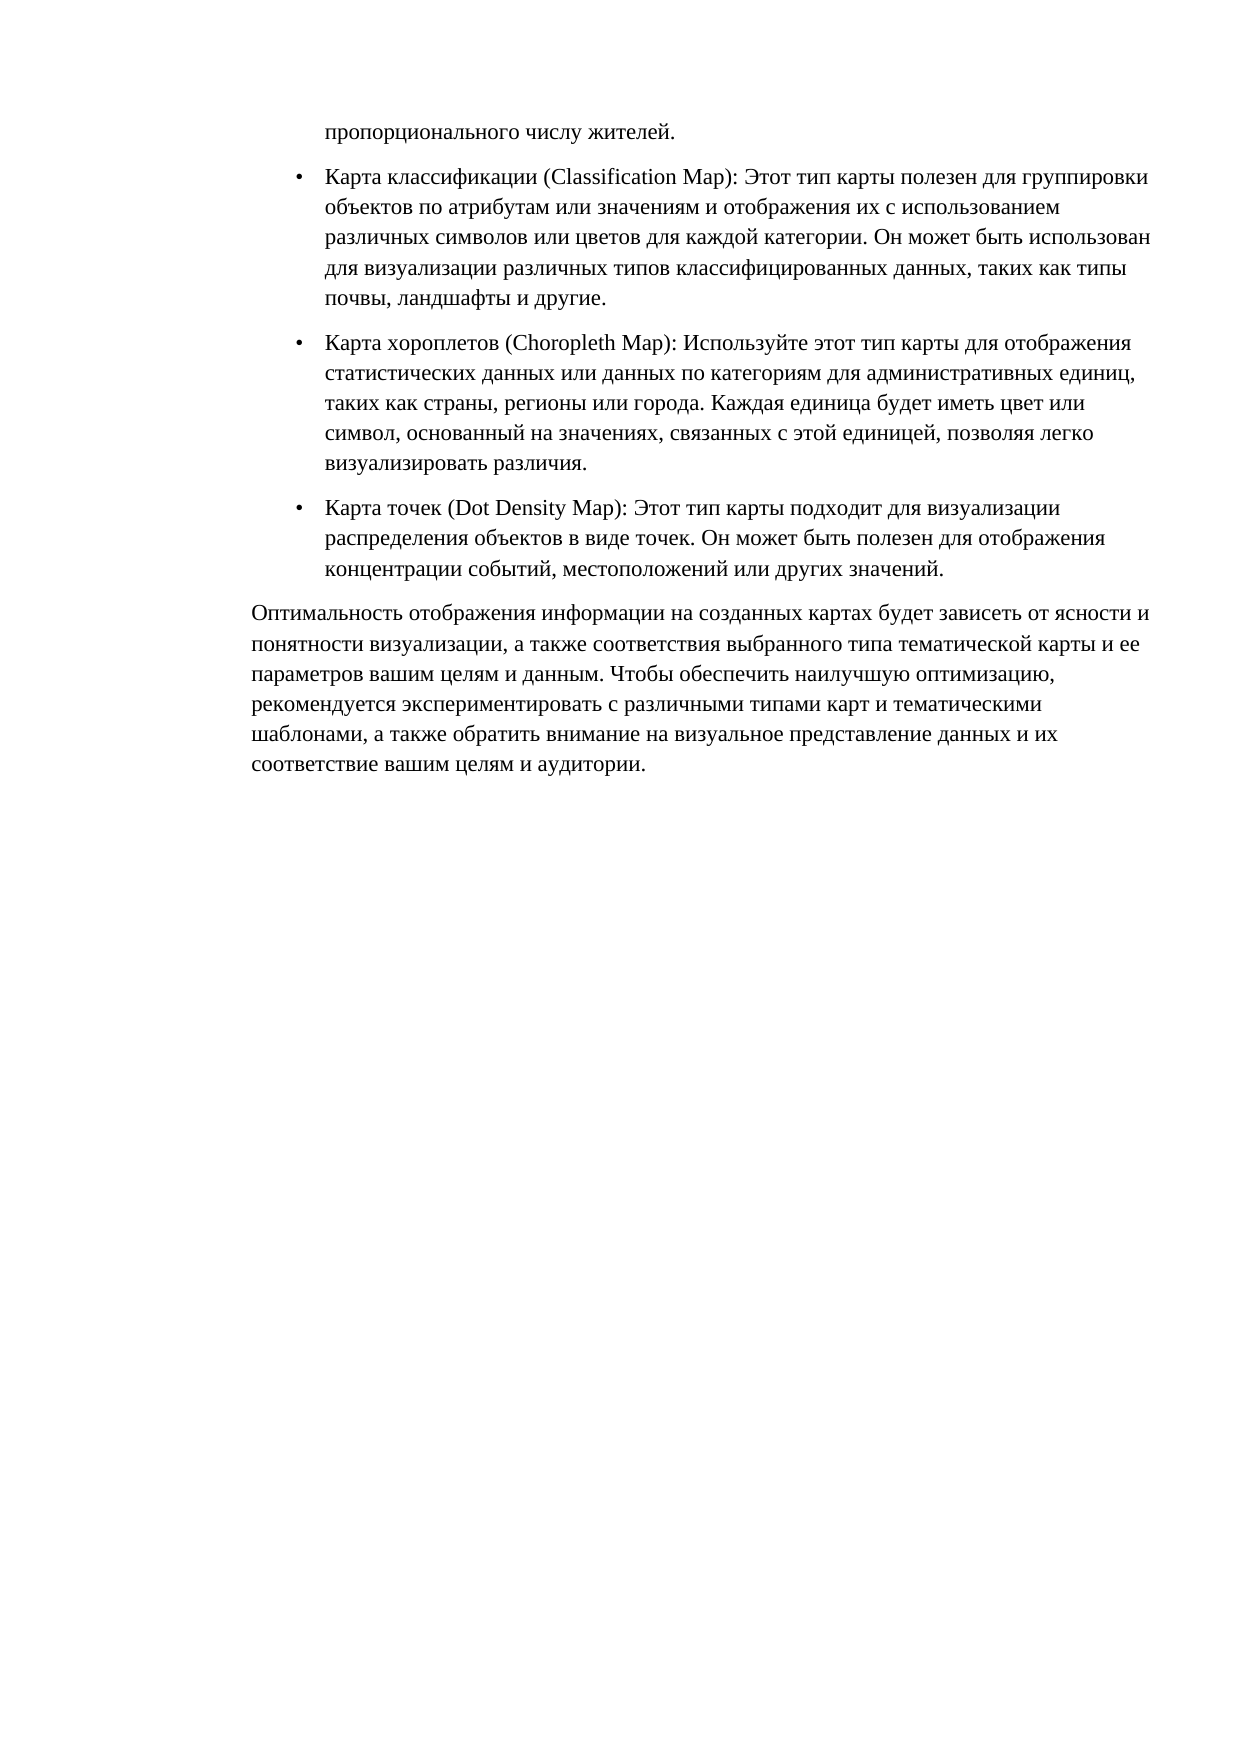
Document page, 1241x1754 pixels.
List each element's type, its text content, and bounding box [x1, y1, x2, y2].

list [295, 118, 1152, 144]
list Карта точек (Dot Density Map): Этот тип карты подходит для визуализации распределения объектов в виде точек. Он может быть полезен для отображения концентрации событий, местоположений или других значений. [295, 494, 1152, 581]
list Карта хороплетов (Choropleth Map): Используйте этот тип карты для отображения статистических данных или данных по категориям для административных единиц, таких как страны, регионы или города. Каждая единица будет иметь цвет или символ, основанный на значениях, связанных с этой единицей, позволяя легко визуализировать различия. [295, 328, 1152, 476]
text Оптимальность отображения информации на созданных картах будет зависеть от ясности и понятности визуализации, а также соответствия выбранного типа тематической карты и ее параметров вашим целям и данным. Чтобы обеспечить наилучшую оптимизацию, рекомендуется экспериментировать с различными типами карт и тематическими шаблонами, а также обратить внимание на визуальное представление данных и их соответствие вашим целям и аудитории. [251, 599, 1152, 777]
list Карта классификации (Classification Map): Этот тип карты полезен для группировки объектов по атрибутам или значениям и отображения их с использованием различных символов или цветов для каждой категории. Он может быть использован для визуализации различных типов классифицированных данных, таких как типы почвы, ландшафты и другие. [295, 163, 1152, 310]
